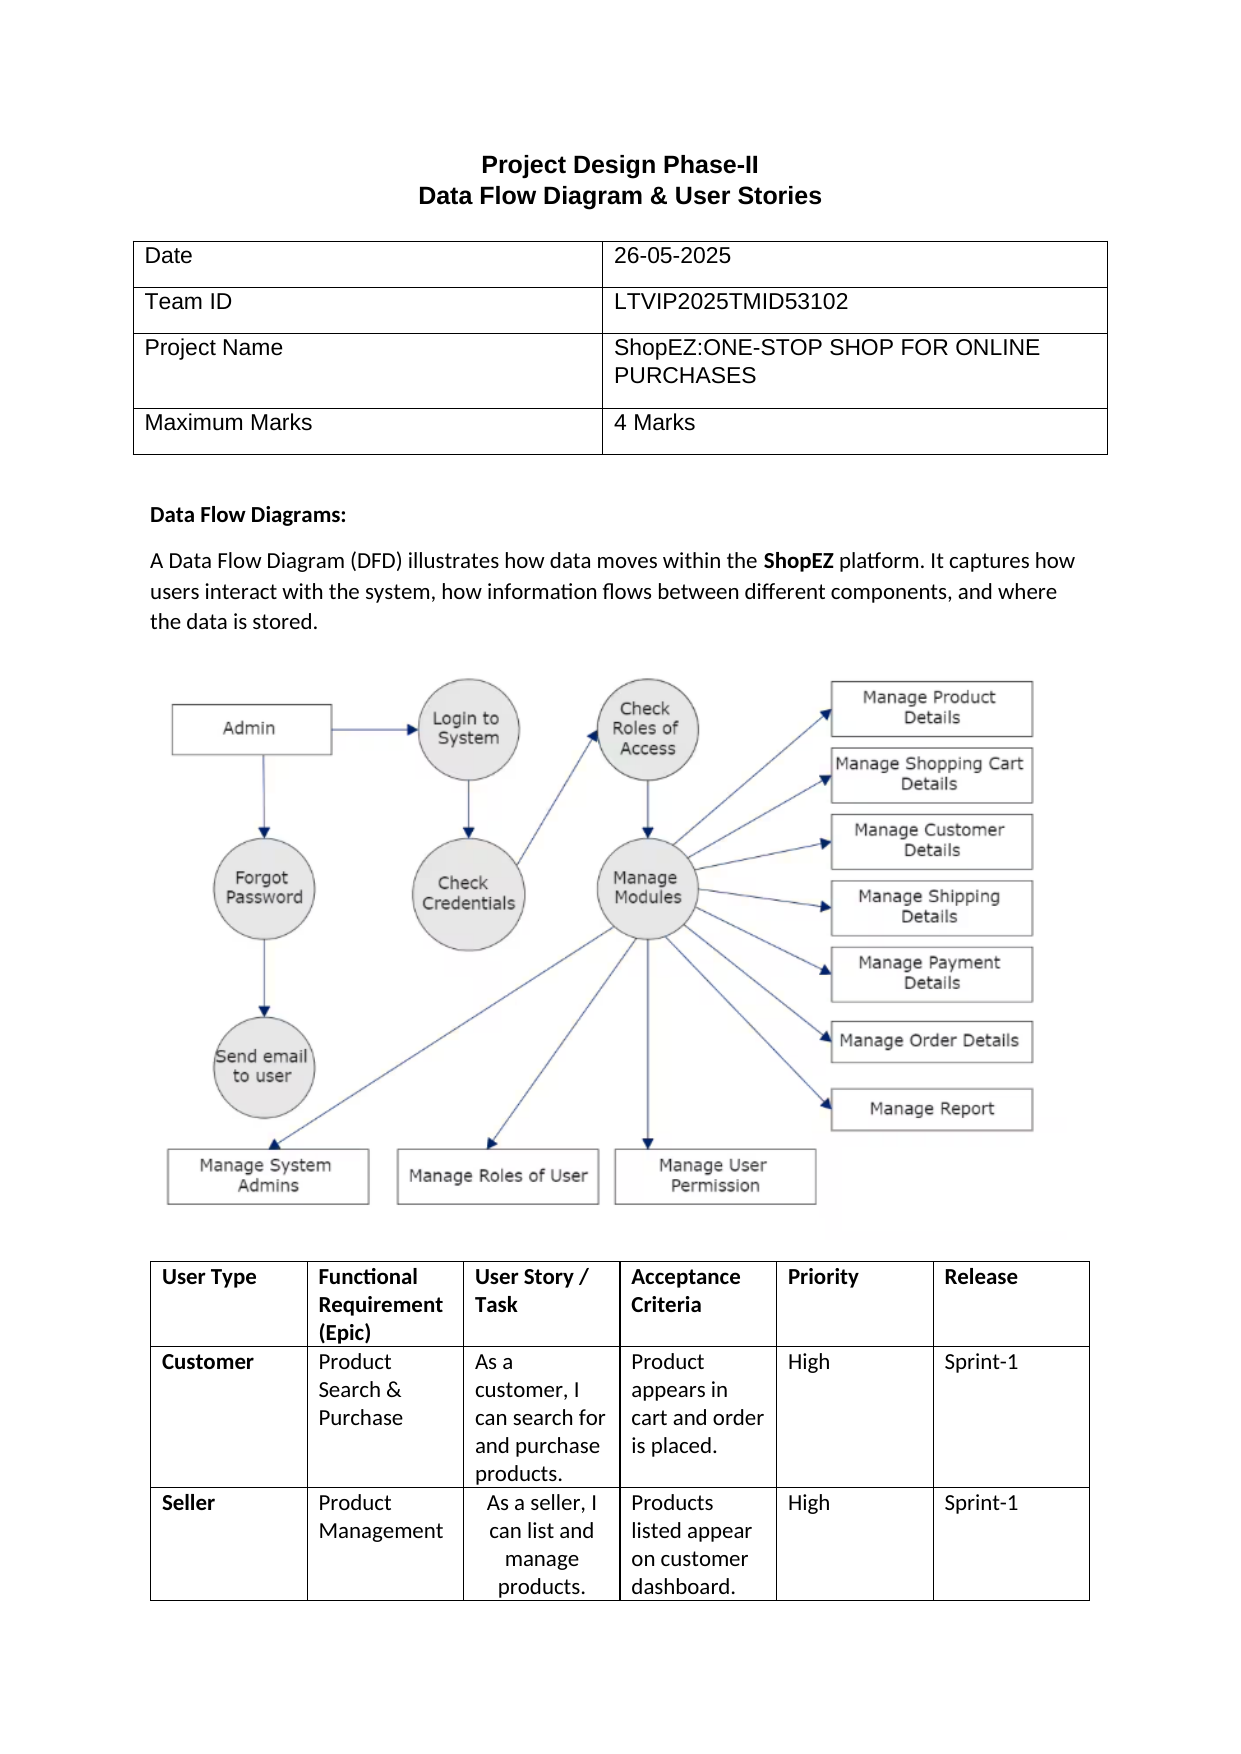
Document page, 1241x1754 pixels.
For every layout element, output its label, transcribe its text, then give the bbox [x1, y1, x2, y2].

text Project Design Phase-II [150, 150, 1090, 179]
table_header 26-05-2025 [603, 242, 1107, 287]
table_cell Seller [151, 1488, 307, 1600]
table_cell Product appears in cart and order is placed. [621, 1347, 776, 1487]
table_cell Customer [151, 1347, 307, 1487]
table_cell Product Search & Purchase [308, 1347, 463, 1487]
picture [150, 653, 1067, 1242]
table_cell Sprint-1 [934, 1488, 1089, 1600]
text A Data Flow Diagram (DFD) illustrates how data moves within the ShopEZ platform. It captures how users interact with the system, how information flows between different components, and where the data is stored. [150, 547, 1090, 635]
table_header User Story / Task [464, 1262, 619, 1346]
table_cell As a seller, I can list and manage products. [464, 1488, 619, 1600]
table_cell Project Name [134, 334, 602, 407]
table_cell ShopEZ:ONE-STOP SHOP FOR ONLINE PURCHASES [603, 334, 1107, 407]
table_header User Type [151, 1262, 307, 1346]
table_cell Maximum Marks [134, 409, 602, 453]
table_header Acceptance Criteria [621, 1262, 776, 1346]
table_cell High [777, 1488, 933, 1600]
table_header Release [934, 1262, 1089, 1346]
table_cell Products listed appear on customer dashboard. [621, 1488, 776, 1600]
text Data Flow Diagram & User Stories [150, 181, 1090, 210]
table_cell As a customer, I can search for and purchase products. [464, 1347, 619, 1487]
table_header Date [134, 242, 602, 287]
text Data Flow Diagrams: [150, 500, 1090, 528]
table_cell Sprint-1 [934, 1347, 1089, 1487]
table_header Priority [777, 1262, 933, 1346]
table_cell LTVIP2025TMID53102 [603, 288, 1107, 333]
table_header Functional Requirement (Epic) [308, 1262, 463, 1346]
table_cell Product Management [308, 1488, 463, 1600]
table_cell Team ID [134, 288, 602, 333]
table_cell High [777, 1347, 933, 1487]
table_cell 4 Marks [603, 409, 1107, 453]
